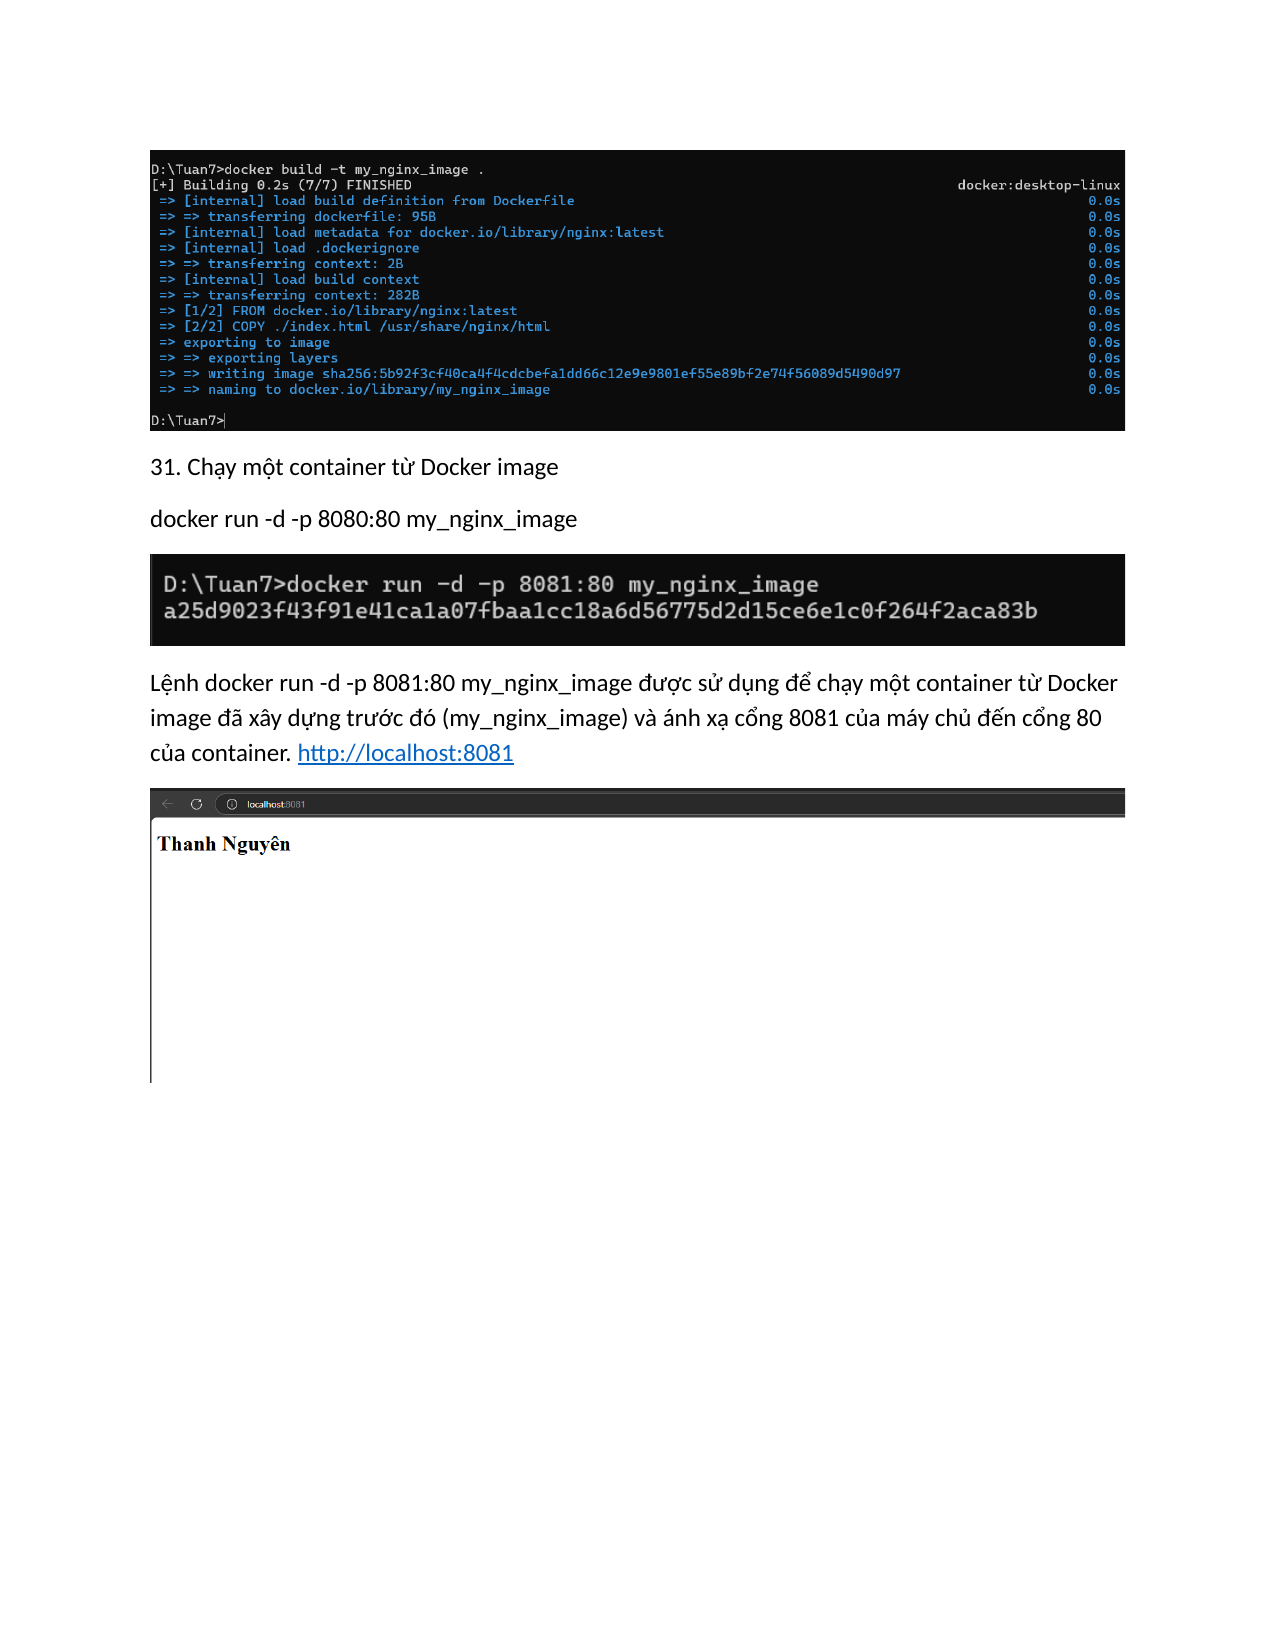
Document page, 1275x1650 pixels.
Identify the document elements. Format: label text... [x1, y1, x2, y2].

picture [150, 554, 1125, 646]
picture [150, 150, 1125, 431]
text 31. Chạy một container từ Docker image [150, 451, 1125, 482]
text docker run -d -p 8080:80 my_nginx_image [150, 503, 1125, 533]
text Lệnh docker run -d -p 8081:80 my_nginx_image được sử dụng để chạy một container từ Docker image đã xây dựng trước đó (my_nginx_image) và ánh xạ cổng 8081 của máy chủ đến cổng 80 của container. http://localhost:8081 [150, 667, 1125, 767]
picture [150, 788, 1125, 1083]
